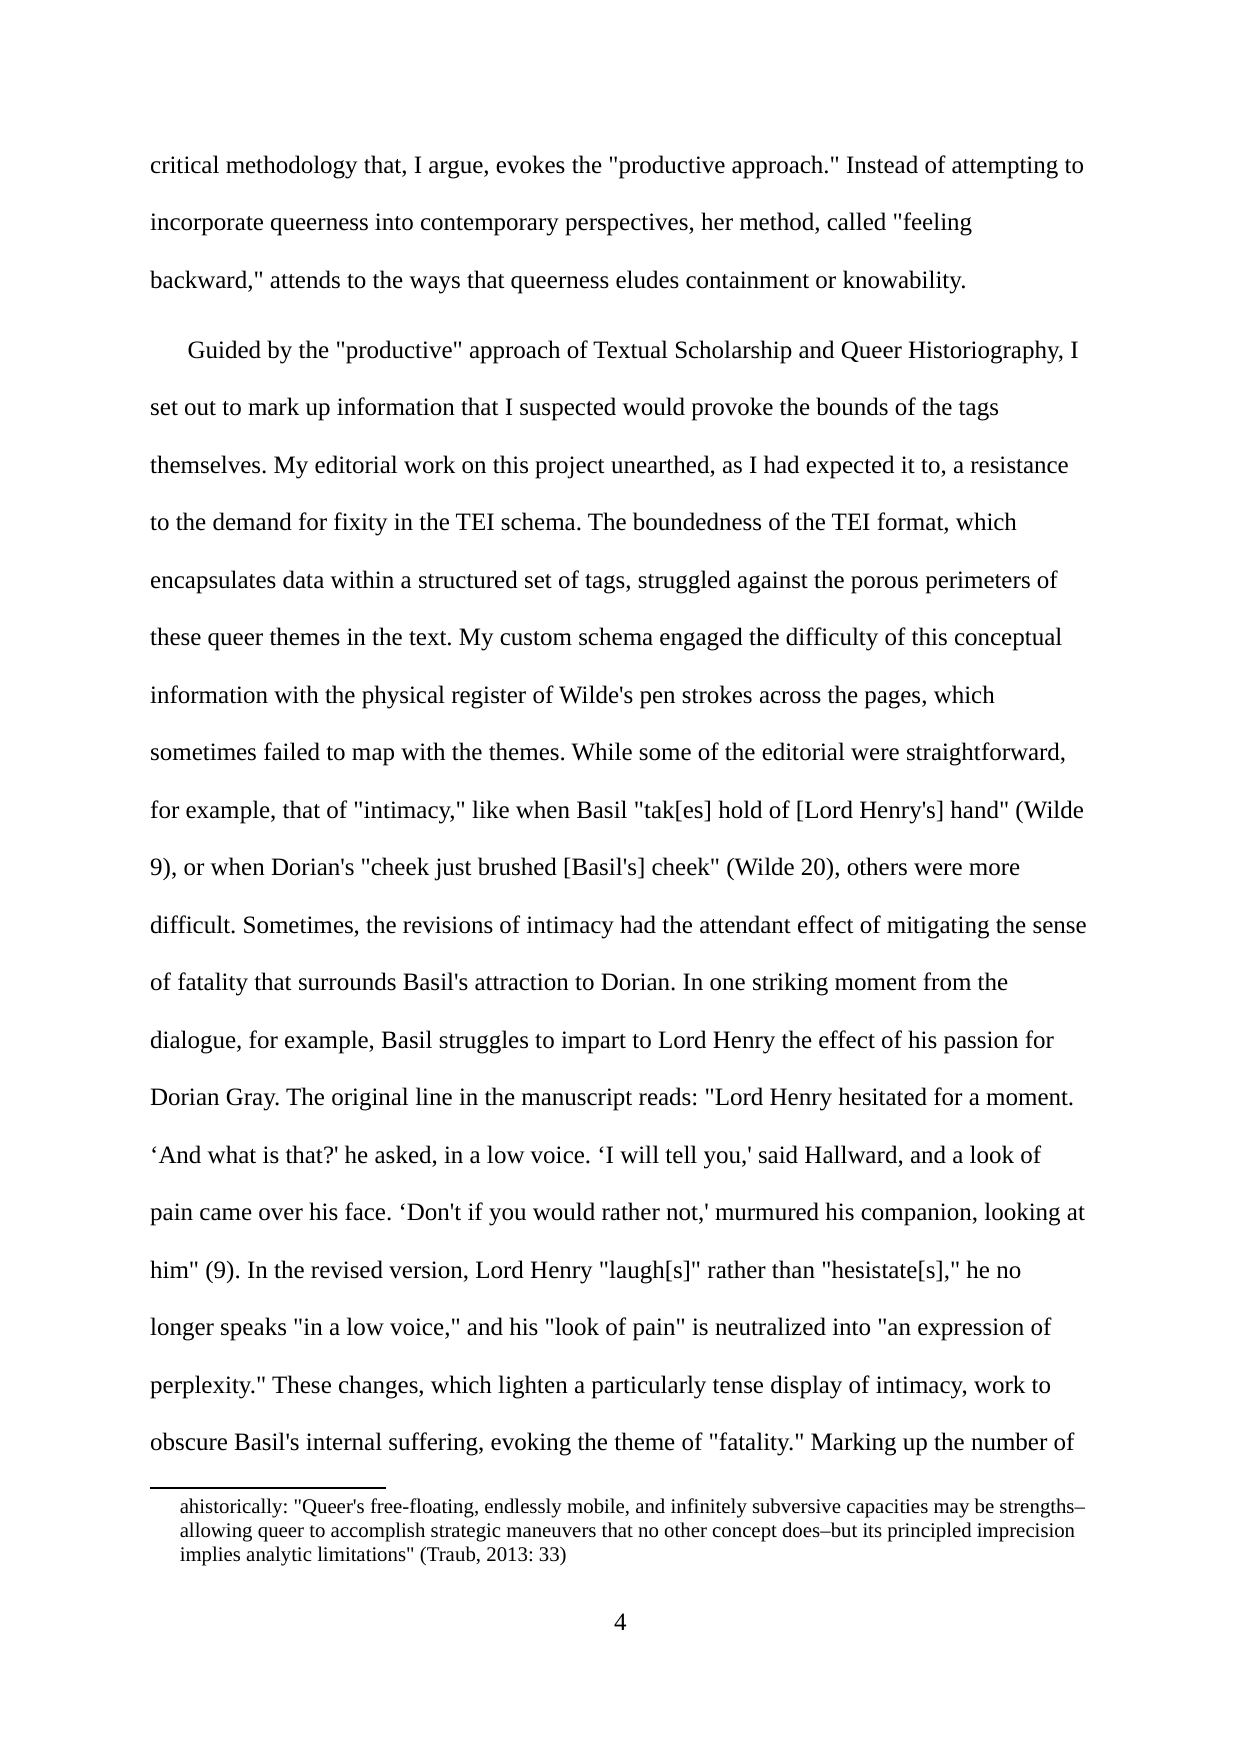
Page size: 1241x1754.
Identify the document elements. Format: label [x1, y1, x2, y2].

text [150, 335, 1090, 1456]
text [150, 150, 1090, 294]
